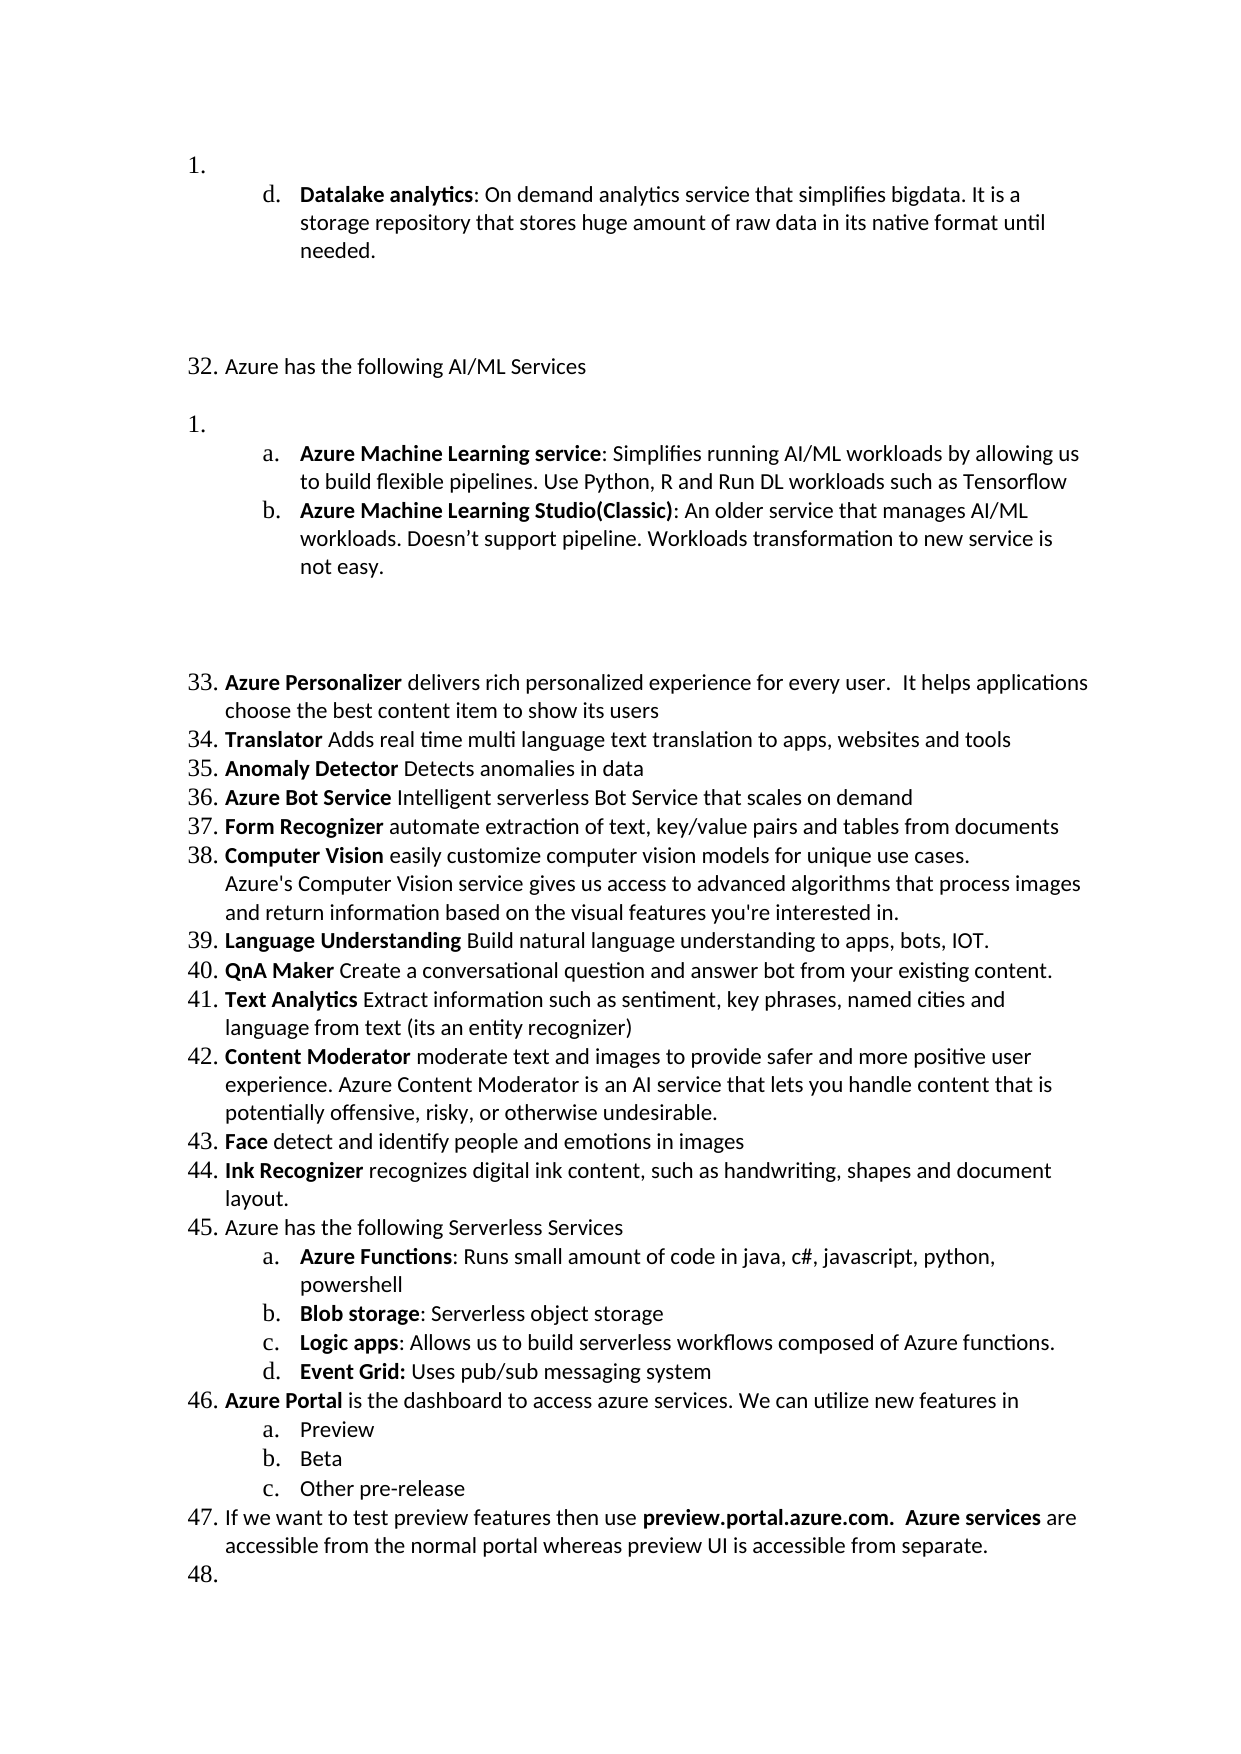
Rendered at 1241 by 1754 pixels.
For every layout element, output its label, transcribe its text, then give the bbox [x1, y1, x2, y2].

list Logic apps: Allows us to build serverless workflows composed of Azure functions. [262, 1327, 1090, 1356]
list Language Understanding Build natural language understanding to apps, bots, IOT. [187, 926, 1090, 955]
list If we want to test preview features then use preview.portal.azure.com. Azure services are accessible from the normal portal whereas preview UI is accessible from separate. [187, 1502, 1090, 1559]
list Azure has the following AI/ML Services [187, 351, 1090, 380]
list Blob storage: Serverless object storage [262, 1298, 1090, 1327]
list Beta [262, 1443, 1090, 1473]
list Preview [262, 1414, 1090, 1443]
list Anomaly Detector Detects anomalies in data [187, 753, 1090, 782]
list Event Grid: Uses pub/sub messaging system [262, 1356, 1090, 1385]
list Computer Vision easily customize computer vision models for unique use cases. Azure's Computer Vision service gives us access to advanced algorithms that process images and return information based on the visual features you're interested in. [187, 841, 1090, 926]
list Face detect and identify people and emotions in images [187, 1126, 1090, 1155]
list QnA Maker Create a conversational question and answer bot from your existing content. [187, 955, 1090, 984]
list Azure Bot Service Intelligent serverless Bot Service that scales on demand [187, 782, 1090, 811]
list Datalake analytics: On demand analytics service that simplifies bigdata. It is a storage repository that stores huge amount of raw data in its native format until needed. [262, 179, 1090, 264]
list Other pre-release [262, 1473, 1090, 1502]
list Azure Machine Learning service: Simplifies running AI/ML workloads by allowing us to build flexible pipelines. Use Python, R and Run DL workloads such as Tensorflow [262, 438, 1090, 495]
list Translator Adds real time multi language text translation to apps, websites and tools [187, 724, 1090, 753]
list Content Moderator moderate text and images to provide safer and more positive user experience. Azure Content Moderator is an AI service that lets you handle content that is potentially offensive, risky, or otherwise undesirable. [187, 1041, 1090, 1126]
list Azure Personalizer delivers rich personalized experience for every user. It helps applications choose the best content item to show its users [187, 667, 1090, 724]
list Azure Portal is the dashboard to access azure services. We can utilize new features in [187, 1385, 1090, 1414]
list Form Recognizer automate extraction of text, key/value pairs and tables from documents [187, 811, 1090, 841]
list Azure has the following Serverless Services [187, 1212, 1090, 1241]
list Text Analytics Extract information such as sentiment, key phrases, named cities and language from text (its an entity recognizer) [187, 984, 1090, 1041]
list Ink Recognizer recognizes digital ink content, such as handwriting, shapes and document layout. [187, 1155, 1090, 1212]
list Azure Functions: Runs small amount of code in java, c#, javascript, python, powershell [262, 1241, 1090, 1298]
list Azure Machine Learning Studio(Classic): An older service that manages AI/ML workloads. Doesn’t support pipeline. Workloads transformation to new service is not easy. [262, 495, 1090, 580]
